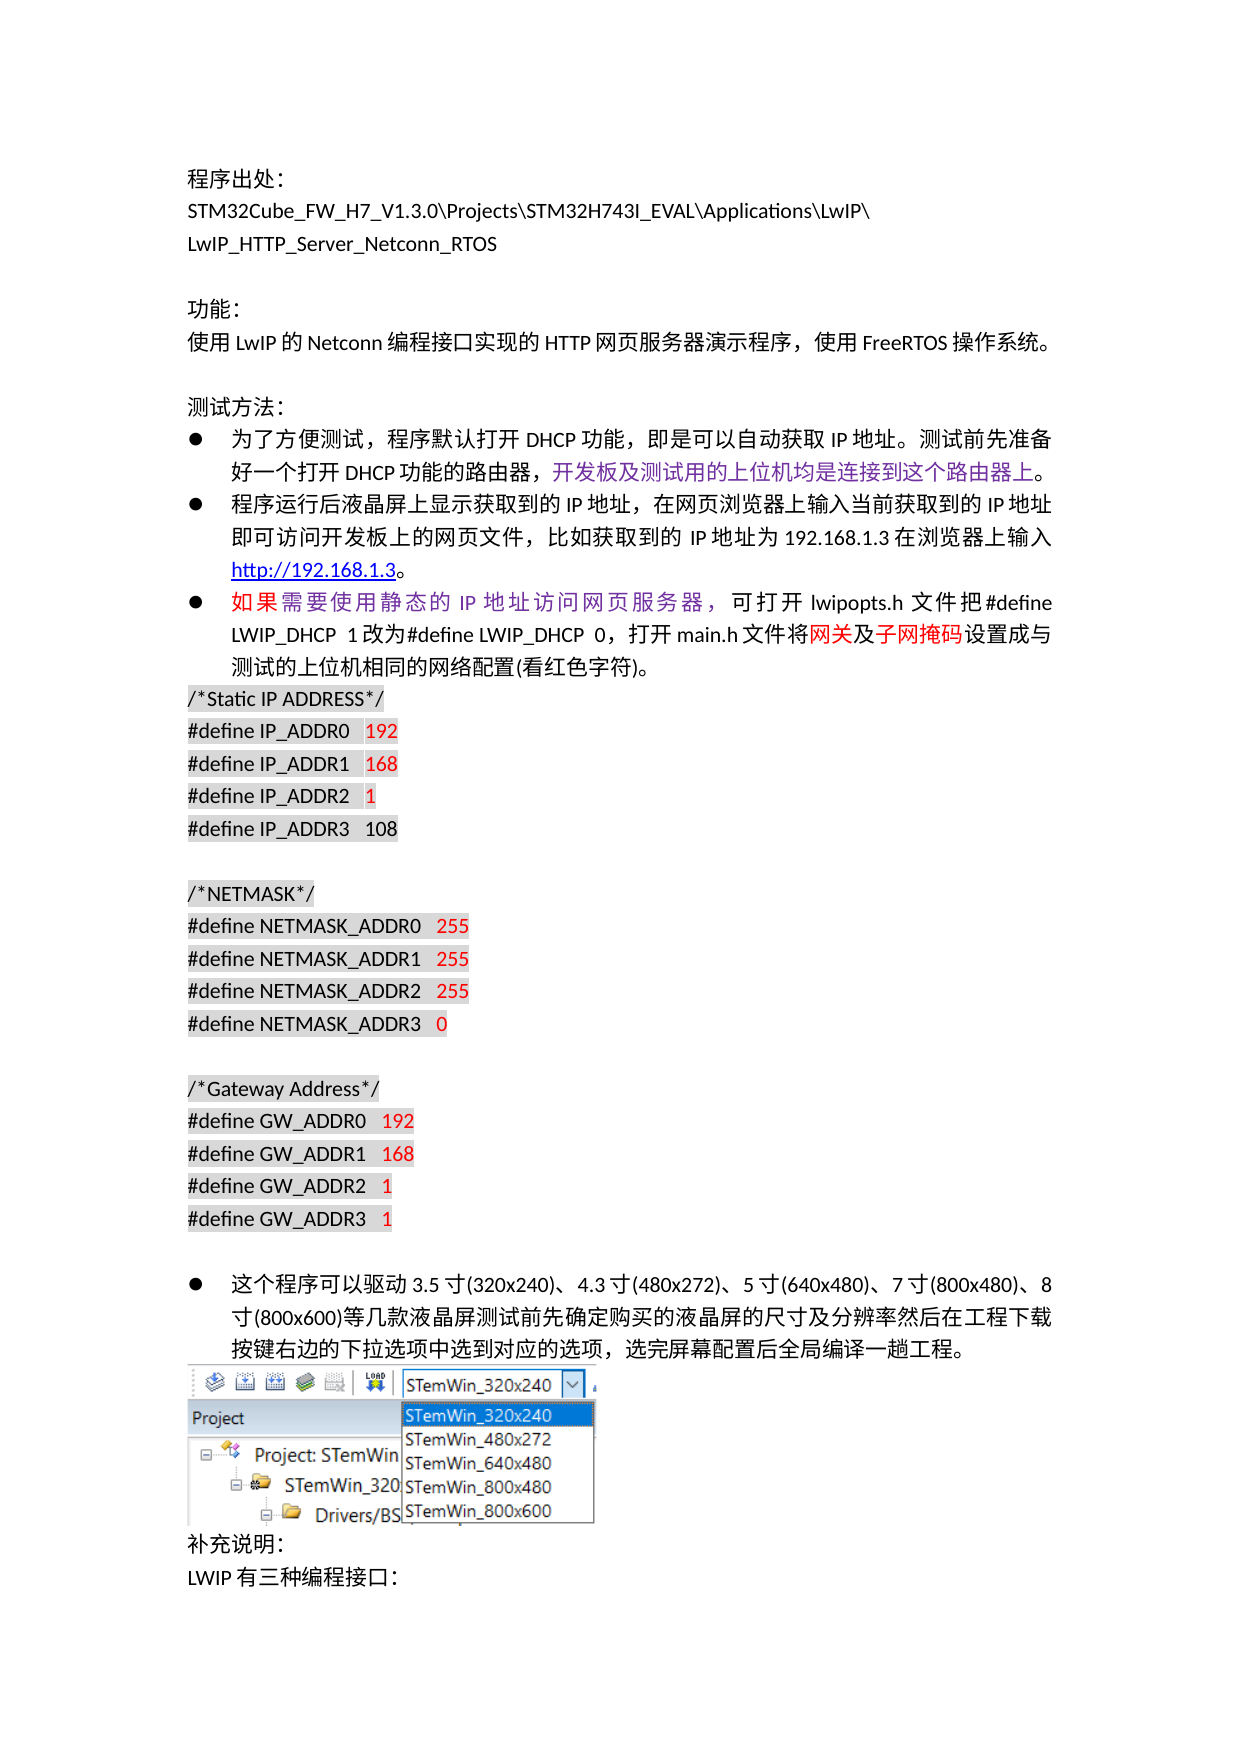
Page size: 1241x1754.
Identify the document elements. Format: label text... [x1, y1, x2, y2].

list 如果需要使用静态的IP地址访问网页服务器，可打开lwipopts.h文件把#define LWIP_DHCP 1改为#define LWIP_DHCP 0，打开main.h文件将网关及子网掩码设置成与测试的上位机相同的网络配置(看红色字符)。 [187, 584, 1053, 682]
text 测试方法： [187, 389, 1053, 422]
text 使用LwIP的Netconn编程接口实现的HTTP网页服务器演示程序，使用FreeRTOS操作系统。 [187, 324, 1053, 357]
text LWIP有三种编程接口： [187, 1559, 1053, 1592]
text #define GW_ADDR1 168 [187, 1137, 1053, 1169]
list 为了方便测试，程序默认打开DHCP功能，即是可以自动获取IP地址。测试前先准备好一个打开DHCP功能的路由器，开发板及测试用的上位机均是连接到这个路由器上。 [187, 422, 1053, 487]
text #define GW_ADDR3 1 [187, 1202, 1053, 1234]
text /*Static IP ADDRESS*/ [187, 682, 1053, 714]
text 补充说明： [187, 1527, 1053, 1559]
text #define IP_ADDR3 108 [187, 812, 1053, 844]
list 这个程序可以驱动3.5寸(320x240)、4.3寸(480x272)、5寸(640x480)、7寸(800x480)、8寸(800x600)等几款液晶屏测试前先确定购买的液晶屏的尺寸及分辨率然后在工程下载按键右边的下拉选项中选到对应的选项，选完屏幕配置后全局编译一趟工程。 [187, 1267, 1053, 1364]
text STM32Cube_FW_H7_V1.3.0\Projects\STM32H743I_EVAL\Applications\LwIP\LwIP_HTTP_Server_Netconn_RTOS [187, 194, 1053, 259]
text #define GW_ADDR2 1 [187, 1169, 1053, 1202]
text #define NETMASK_ADDR2 255 [187, 974, 1053, 1007]
text #define NETMASK_ADDR0 255 [187, 909, 1053, 942]
text #define GW_ADDR0 192 [187, 1104, 1053, 1137]
text 功能： [187, 292, 1053, 324]
text #define IP_ADDR1 168 [187, 747, 1053, 779]
text /*NETMASK*/ [187, 877, 1053, 909]
text 程序出处： [187, 162, 1053, 194]
text #define NETMASK_ADDR1 255 [187, 942, 1053, 974]
text /*Gateway Address*/ [187, 1072, 1053, 1104]
text #define IP_ADDR0 192 [187, 714, 1053, 747]
picture [187, 1364, 597, 1526]
text #define NETMASK_ADDR3 0 [187, 1007, 1053, 1039]
text #define IP_ADDR2 1 [187, 779, 1053, 812]
list 程序运行后液晶屏上显示获取到的IP地址，在网页浏览器上输入当前获取到的IP地址即可访问开发板上的网页文件，比如获取到的IP地址为192.168.1.3在浏览器上输入http://192.168.1.3。 [187, 487, 1053, 584]
